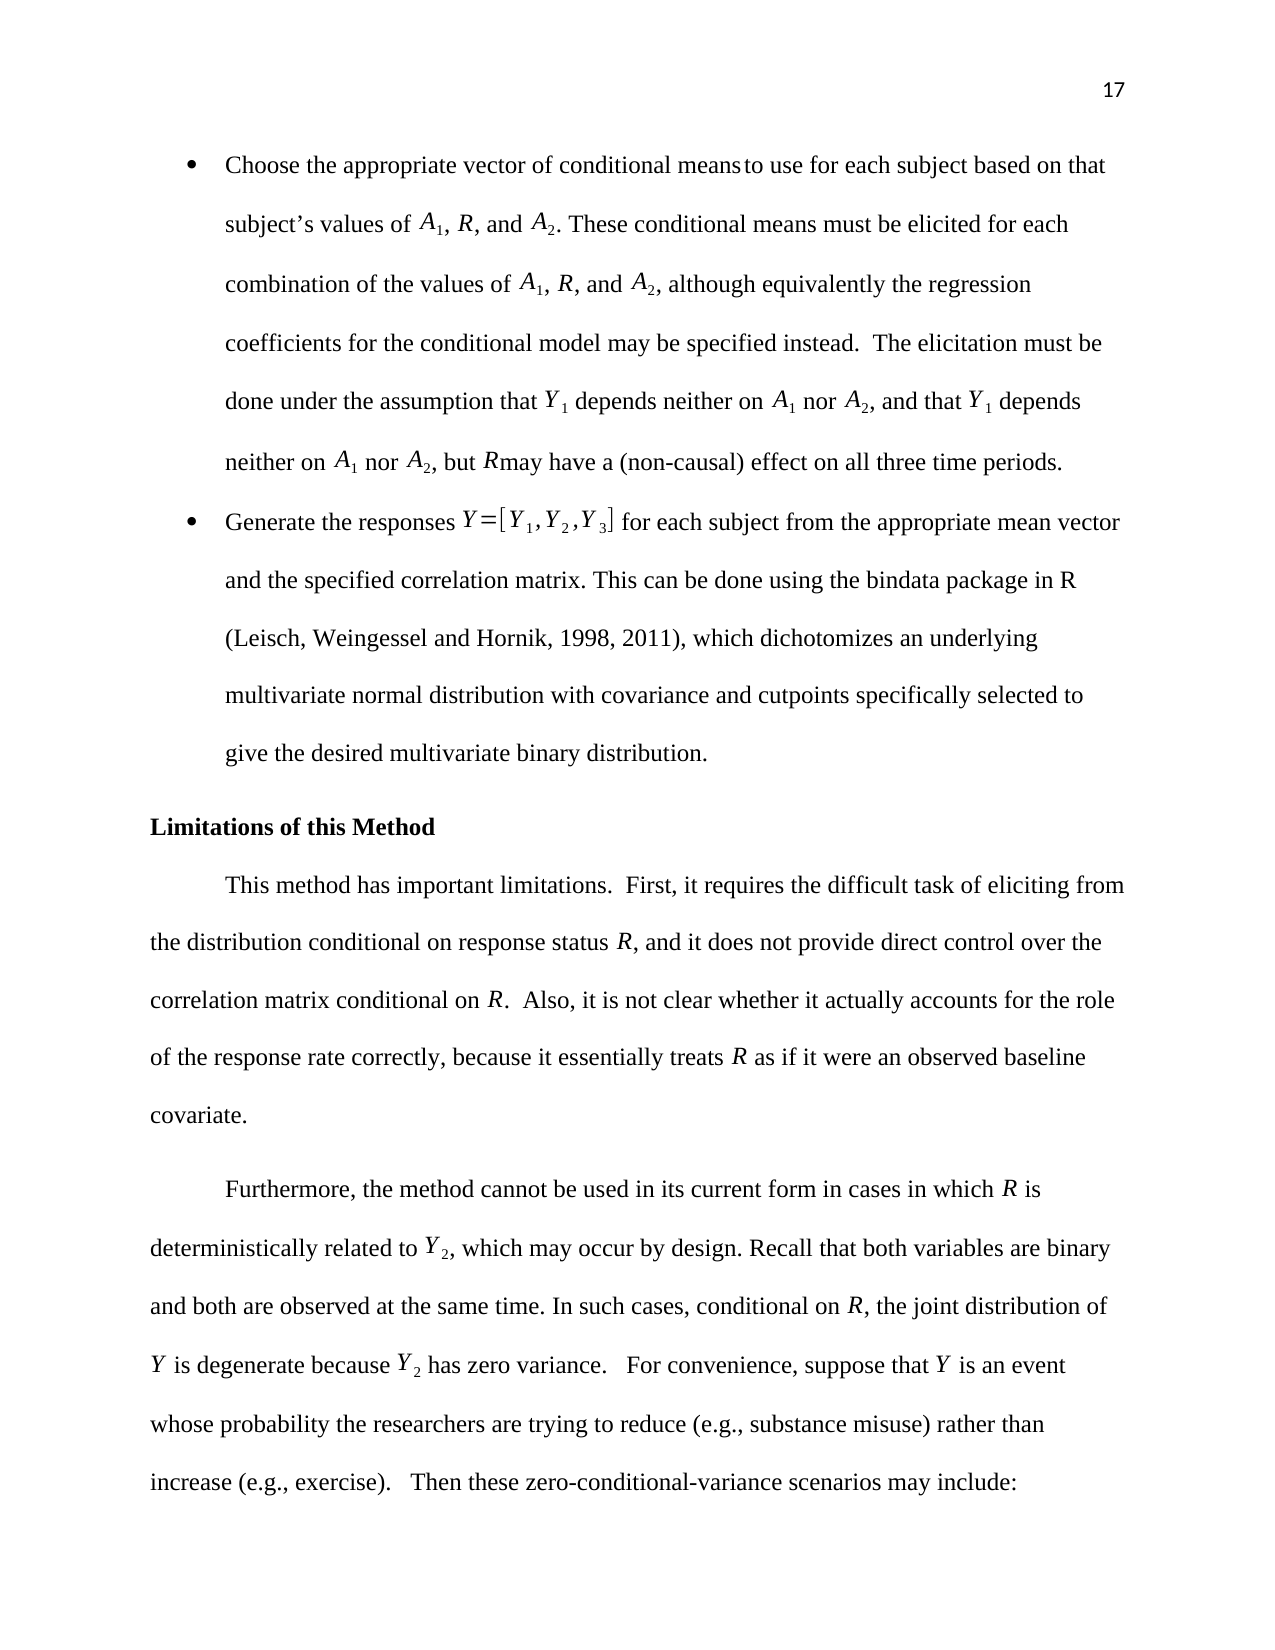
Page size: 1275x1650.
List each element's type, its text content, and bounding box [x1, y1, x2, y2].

list Choose the appropriate vector of conditional meansto use for each subject based on that subject’s values of , , and . These conditional means must be elicited for each combination of the values of , , and , although equivalently the regression coefficients for the conditional model may be specified instead. The elicitation must be done under the assumption that depends neither on nor , and that depends neither on nor , but may have a (non-causal) effect on all three time periods. [187, 150, 1125, 477]
text This method has important limitations. First, it requires the difficult task of eliciting from the distribution conditional on response status , and it does not provide direct control over the correlation matrix conditional on . Also, it is not clear whether it actually accounts for the role of the response rate correctly, because it essentially treats as if it were an observed baseline covariate. [150, 870, 1125, 1128]
subtitle Limitations of this Method [150, 812, 1125, 841]
text Furthermore, the method cannot be used in its current form in cases in which is deterministically related to , which may occur by design. Recall that both variables are binary and both are observed at the same time. In such cases, conditional on , the joint distribution of is degenerate because has zero variance. For convenience, suppose that is an event whose probability the researchers are trying to reduce (e.g., substance misuse) rather than increase (e.g., exercise). Then these zero-conditional-variance scenarios may include: [150, 1174, 1125, 1495]
list Generate the responses for each subject from the appropriate mean vector and the specified correlation matrix. This can be done using the bindata package in R (Leisch, Weingessel and Hornik, 1998, 2011), which dichotomizes an underlying multivariate normal distribution with covariance and cutpoints specifically selected to give the desired multivariate binary distribution. [187, 505, 1125, 767]
